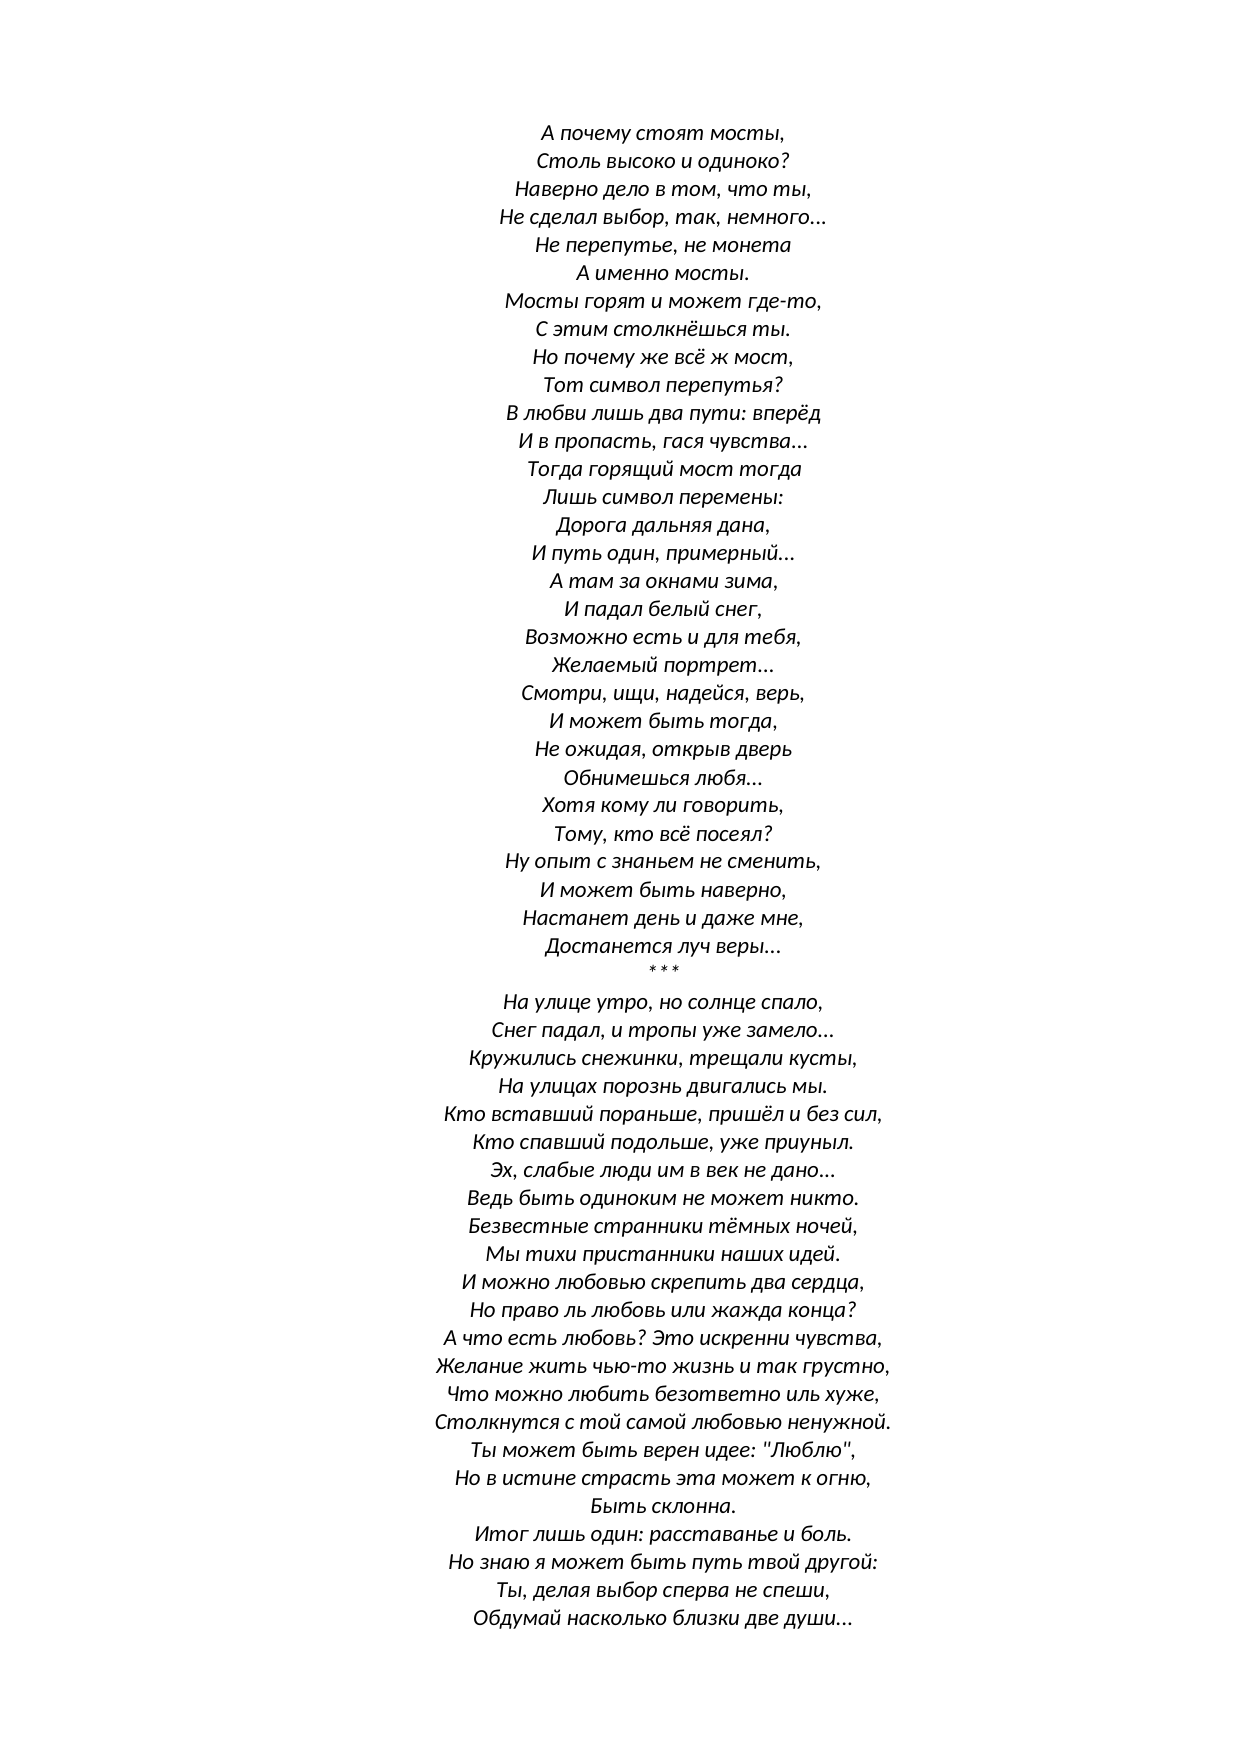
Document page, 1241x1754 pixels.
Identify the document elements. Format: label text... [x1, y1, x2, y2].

text Мы тихи пристанники наших идей. [177, 1239, 1152, 1267]
text Кто спавший подольше, уже приуныл. [177, 1127, 1152, 1155]
text Кружились снежинки, трещали кусты, [177, 1043, 1152, 1071]
text Столь высоко и одиноко? [177, 146, 1152, 174]
text Мосты горят и может где-то, [177, 286, 1152, 314]
text Ты, делая выбор сперва не спеши, [177, 1575, 1152, 1603]
text Но в истине страсть эта может к огню, [177, 1463, 1152, 1491]
text И в пропасть, гася чувства... [177, 426, 1152, 454]
text Смотри, ищи, надейся, верь, [177, 678, 1152, 707]
text Тот символ перепутья? [177, 370, 1152, 398]
text Не перепутье, не монета [177, 230, 1152, 258]
text А там за окнами зима, [177, 566, 1152, 594]
text Итог лишь один: расставанье и боль. [177, 1519, 1152, 1547]
text Что можно любить безответно иль хуже, [177, 1379, 1152, 1407]
text Тогда горящий мост тогда [177, 454, 1152, 482]
text Но право ль любовь или жажда конца? [177, 1295, 1152, 1323]
text Хотя кому ли говорить, [177, 791, 1152, 819]
text Обнимешься любя... [177, 763, 1152, 791]
text Обдумай насколько близки две души... [177, 1603, 1152, 1631]
text На улице утро, но солнце спало, [177, 987, 1152, 1015]
text Кто вставший пораньше, пришёл и без сил, [177, 1099, 1152, 1127]
text Наверно дело в том, что ты, [177, 174, 1152, 202]
text Ну опыт с знаньем не сменить, [177, 847, 1152, 875]
text Не ожидая, открыв дверь [177, 734, 1152, 763]
text Но почему же всё ж мост, [177, 342, 1152, 370]
text Возможно есть и для тебя, [177, 622, 1152, 651]
text И падал белый снег, [177, 594, 1152, 622]
text Эх, слабые люди им в век не дано... [177, 1155, 1152, 1183]
text Желание жить чью-то жизнь и так грустно, [177, 1351, 1152, 1379]
text А почему стоят мосты, [177, 118, 1152, 146]
text На улицах порознь двигались мы. [177, 1071, 1152, 1099]
text И можно любовью скрепить два сердца, [177, 1267, 1152, 1295]
text И путь один, примерный... [177, 538, 1152, 566]
text Тому, кто всё посеял? [177, 819, 1152, 847]
text Ты может быть верен идее: "Люблю", [177, 1435, 1152, 1463]
text Достанется луч веры... [177, 931, 1152, 959]
text С этим столкнёшься ты. [177, 314, 1152, 342]
text Не сделал выбор, так, немного... [177, 202, 1152, 230]
text Быть склонна. [177, 1491, 1152, 1519]
text Столкнутся с той самой любовью ненужной. [177, 1407, 1152, 1435]
text Снег падал, и тропы уже замело... [177, 1015, 1152, 1043]
text Желаемый портрет... [177, 651, 1152, 678]
text Настанет день и даже мне, [177, 903, 1152, 931]
text А именно мосты. [177, 258, 1152, 286]
text А что есть любовь? Это искренни чувства, [177, 1323, 1152, 1351]
text Дорога дальняя дана, [177, 510, 1152, 538]
text И может быть наверно, [177, 875, 1152, 903]
text Но знаю я может быть путь твой другой: [177, 1547, 1152, 1575]
text Ведь быть одиноким не может никто. [177, 1183, 1152, 1211]
text *** [177, 959, 1152, 987]
text Безвестные странники тёмных ночей, [177, 1211, 1152, 1239]
text И может быть тогда, [177, 707, 1152, 734]
text Лишь символ перемены: [177, 482, 1152, 510]
text В любви лишь два пути: вперёд [177, 398, 1152, 426]
